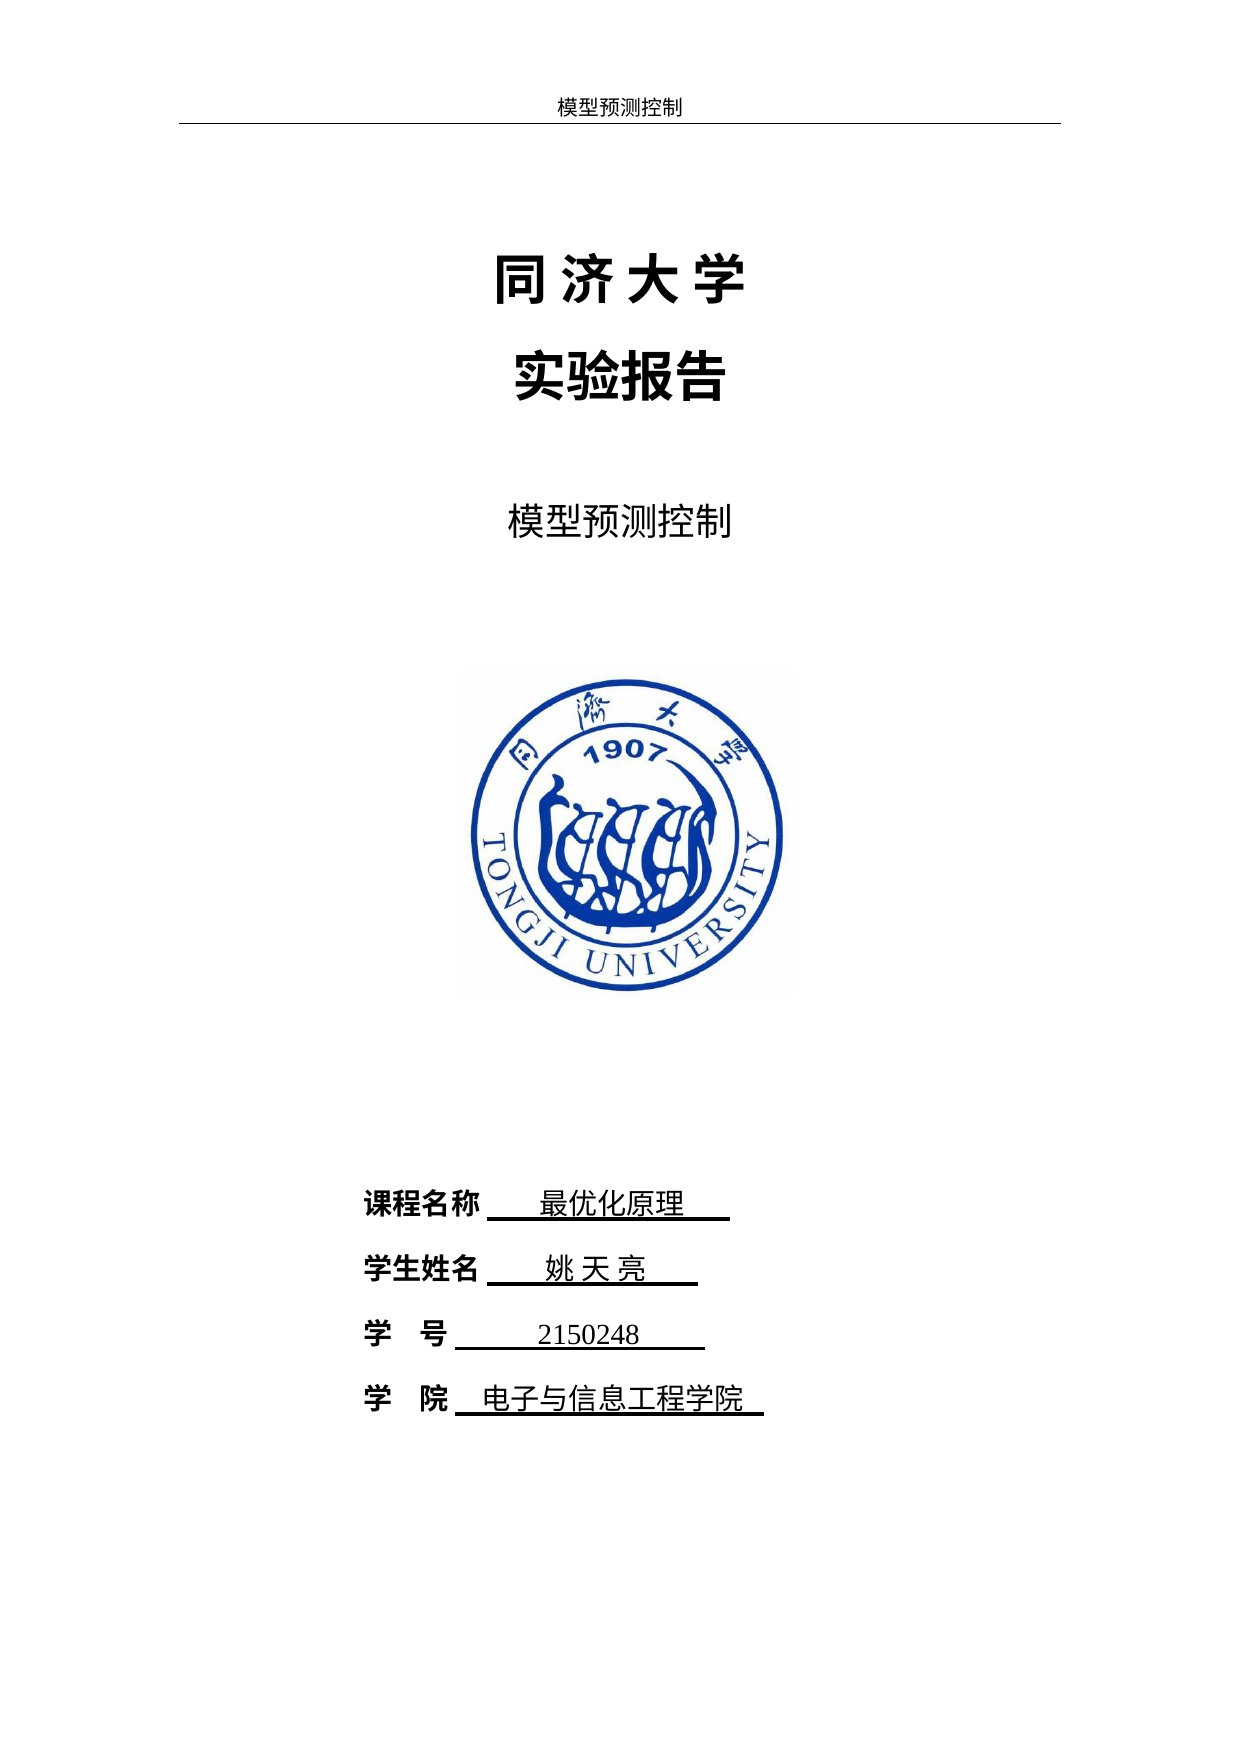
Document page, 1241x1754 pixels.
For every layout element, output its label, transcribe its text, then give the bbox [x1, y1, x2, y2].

text 实验报告 [187, 324, 1053, 422]
picture [460, 670, 793, 998]
text 模型预测控制 [187, 487, 1053, 552]
text 课程名称 最优化原理 [187, 1169, 1053, 1234]
text 同 济 大 学 [187, 227, 1053, 324]
text 学 号 2150248 [187, 1299, 1053, 1364]
text 学生姓名 姚 天 亮 [187, 1234, 1053, 1299]
text 学 院 电子与信息工程学院 [187, 1364, 1053, 1429]
